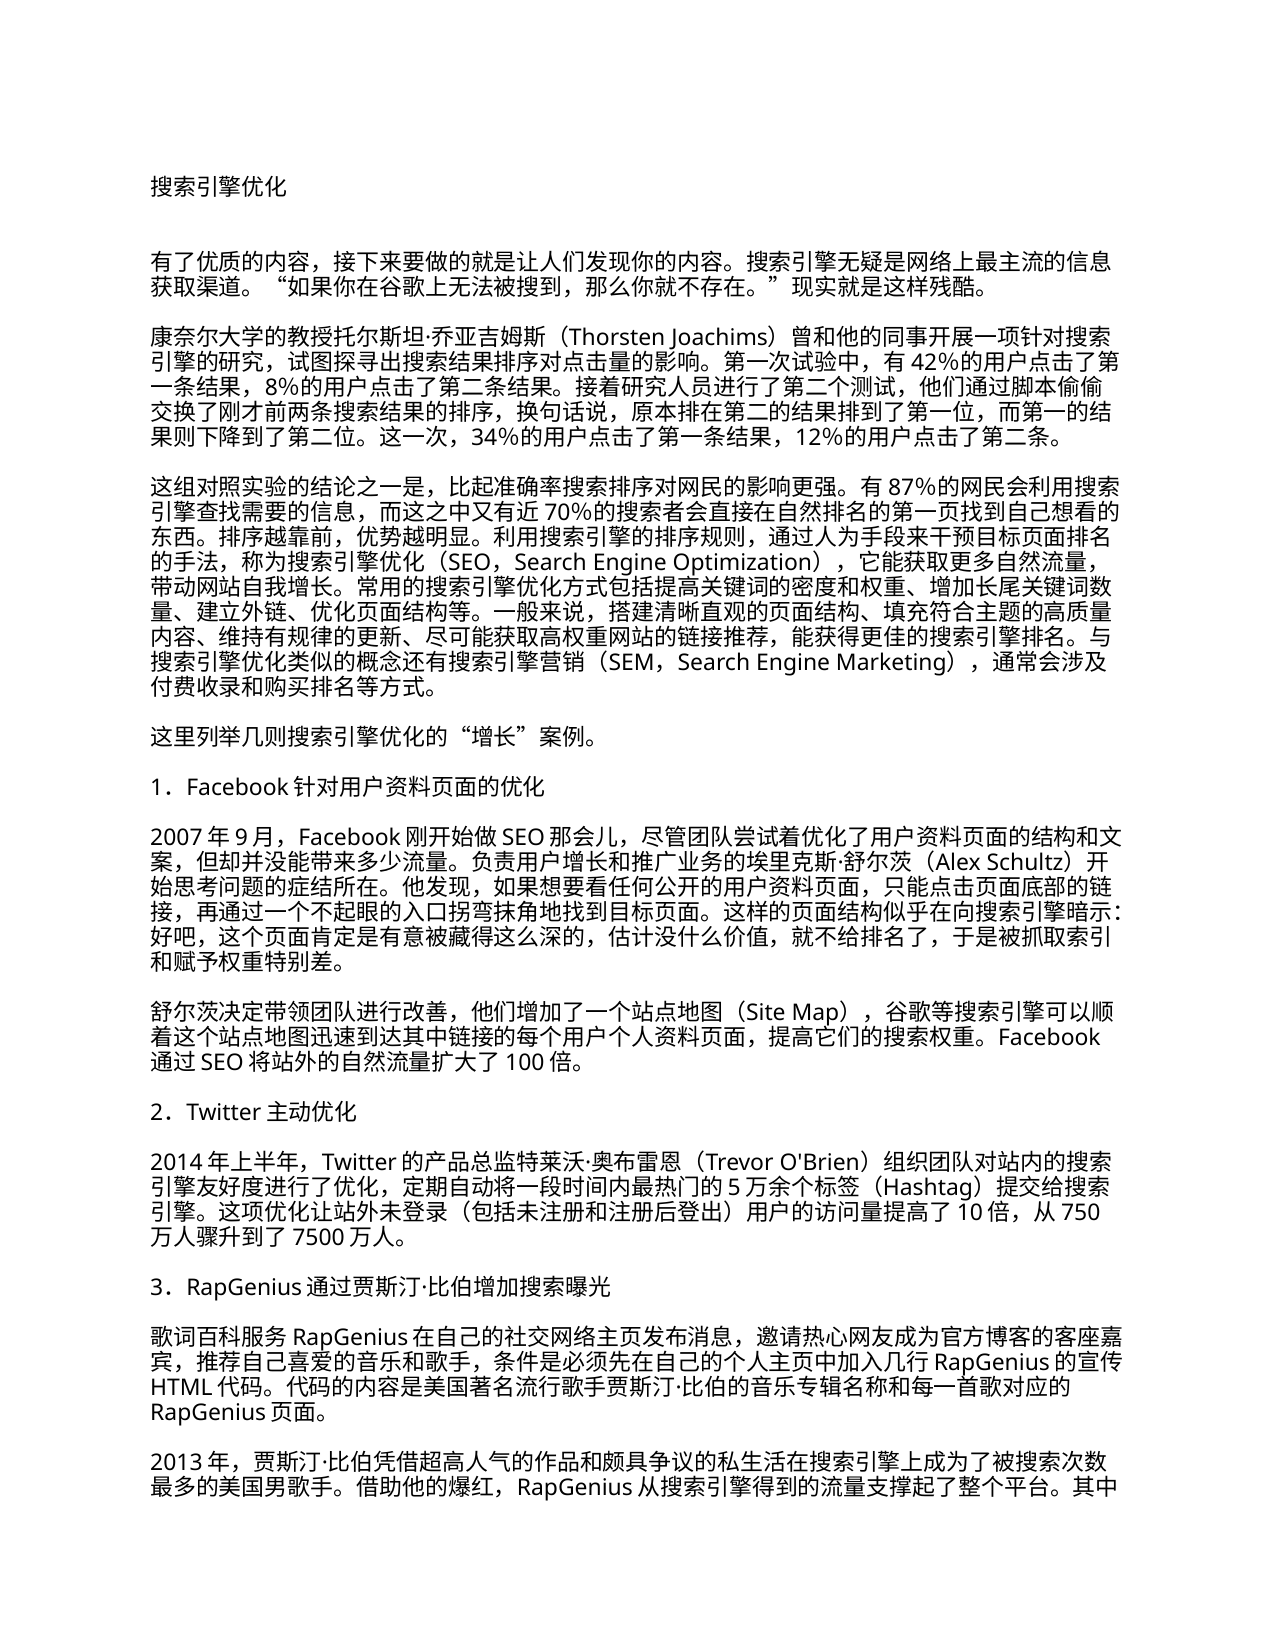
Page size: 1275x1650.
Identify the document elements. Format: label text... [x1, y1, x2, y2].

text 3．RapGenius通过贾斯汀·比伯增加搜索曝光 [150, 1275, 1125, 1300]
text 有了优质的内容，接下来要做的就是让人们发现你的内容。搜索引擎无疑是网络上最主流的信息获取渠道。“如果你在谷歌上无法被搜到，那么你就不存在。”现实就是这样残酷。 [150, 250, 1125, 300]
text 2007年9月，Facebook刚开始做SEO那会儿，尽管团队尝试着优化了用户资料页面的结构和文案，但却并没能带来多少流量。负责用户增长和推广业务的埃里克斯·舒尔茨（Alex Schultz）开始思考问题的症结所在。他发现，如果想要看任何公开的用户资料页面，只能点击页面底部的链接，再通过一个不起眼的入口拐弯抹角地找到目标页面。这样的页面结构似乎在向搜索引擎暗示：好吧，这个页面肯定是有意被藏得这么深的，估计没什么价值，就不给排名了，于是被抓取索引和赋予权重特别差。 [150, 825, 1125, 975]
text 搜索引擎优化 [150, 175, 1125, 200]
text 1．Facebook针对用户资料页面的优化 [150, 775, 1125, 800]
text 2．Twitter主动优化 [150, 1100, 1125, 1125]
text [150, 1450, 1125, 1500]
text 这组对照实验的结论之一是，比起准确率搜索排序对网民的影响更强。有87％的网民会利用搜索引擎查找需要的信息，而这之中又有近70％的搜索者会直接在自然排名的第一页找到自己想看的东西。排序越靠前，优势越明显。利用搜索引擎的排序规则，通过人为手段来干预目标页面排名的手法，称为搜索引擎优化（SEO，Search Engine Optimization），它能获取更多自然流量，带动网站自我增长。常用的搜索引擎优化方式包括提高关键词的密度和权重、增加长尾关键词数量、建立外链、优化页面结构等。一般来说，搭建清晰直观的页面结构、填充符合主题的高质量内容、维持有规律的更新、尽可能获取高权重网站的链接推荐，能获得更佳的搜索引擎排名。与搜索引擎优化类似的概念还有搜索引擎营销（SEM，Search Engine Marketing），通常会涉及付费收录和购买排名等方式。 [150, 475, 1125, 700]
text 舒尔茨决定带领团队进行改善，他们增加了一个站点地图（Site Map），谷歌等搜索引擎可以顺着这个站点地图迅速到达其中链接的每个用户个人资料页面，提高它们的搜索权重。Facebook通过SEO将站外的自然流量扩大了100倍。 [150, 1000, 1125, 1075]
text 2014年上半年，Twitter的产品总监特莱沃·奥布雷恩（Trevor O'Brien）组织团队对站内的搜索引擎友好度进行了优化，定期自动将一段时间内最热门的5万余个标签（Hashtag）提交给搜索引擎。这项优化让站外未登录（包括未注册和注册后登出）用户的访问量提高了10倍，从750万人骤升到了7500万人。 [150, 1150, 1125, 1250]
text 康奈尔大学的教授托尔斯坦·乔亚吉姆斯（Thorsten Joachims）曾和他的同事开展一项针对搜索引擎的研究，试图探寻出搜索结果排序对点击量的影响。第一次试验中，有42％的用户点击了第一条结果，8％的用户点击了第二条结果。接着研究人员进行了第二个测试，他们通过脚本偷偷交换了刚才前两条搜索结果的排序，换句话说，原本排在第二的结果排到了第一位，而第一的结果则下降到了第二位。这一次，34％的用户点击了第一条结果，12％的用户点击了第二条。 [150, 325, 1125, 450]
text 这里列举几则搜索引擎优化的“增长”案例。 [150, 725, 1125, 750]
text 歌词百科服务RapGenius在自己的社交网络主页发布消息，邀请热心网友成为官方博客的客座嘉宾，推荐自己喜爱的音乐和歌手，条件是必须先在自己的个人主页中加入几行RapGenius的宣传HTML代码。代码的内容是美国著名流行歌手贾斯汀·比伯的音乐专辑名称和每一首歌对应的RapGenius页面。 [150, 1325, 1125, 1425]
